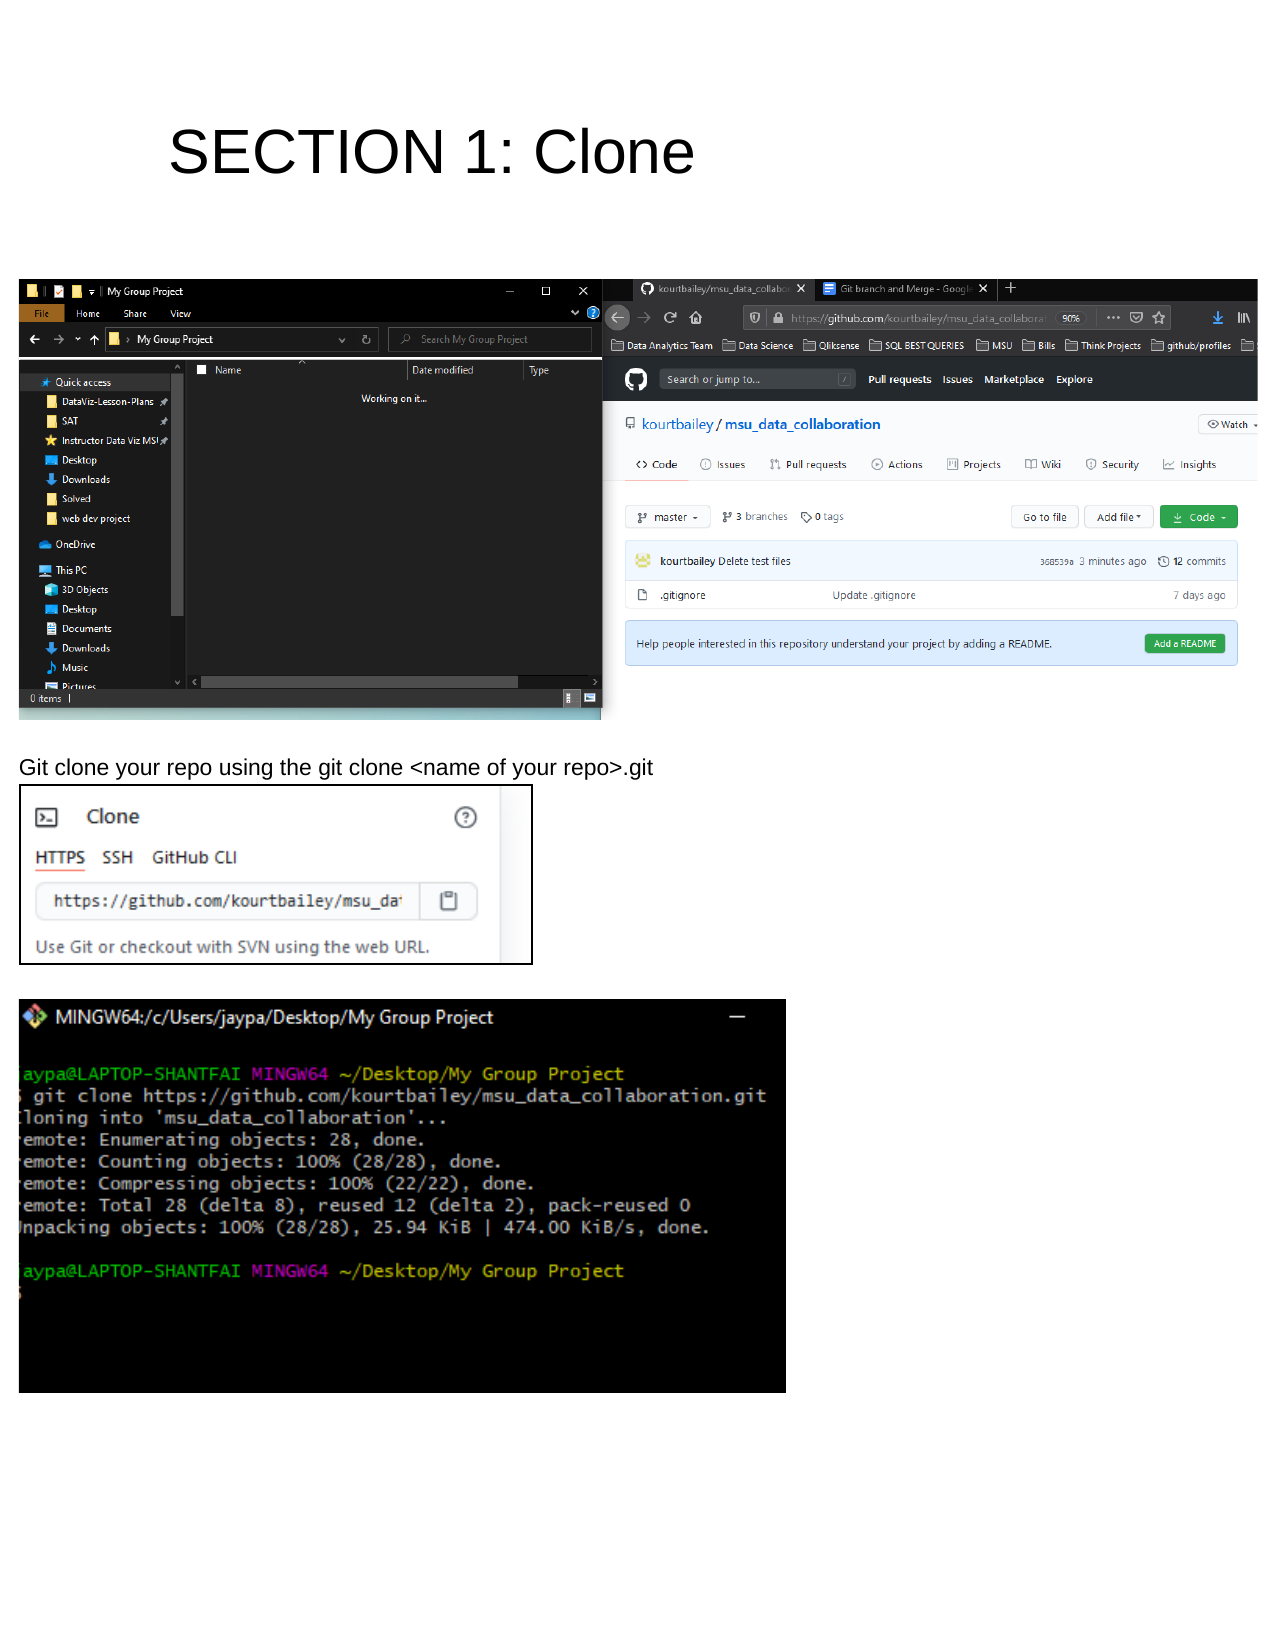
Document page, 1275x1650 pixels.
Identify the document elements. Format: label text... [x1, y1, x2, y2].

text SECTION 1: Clone [94, 114, 1162, 186]
picture [18, 999, 786, 1393]
picture [18, 279, 1258, 720]
text Git clone your repo using the git clone <name of your repo>.git [19, 754, 1162, 780]
picture [21, 786, 531, 963]
